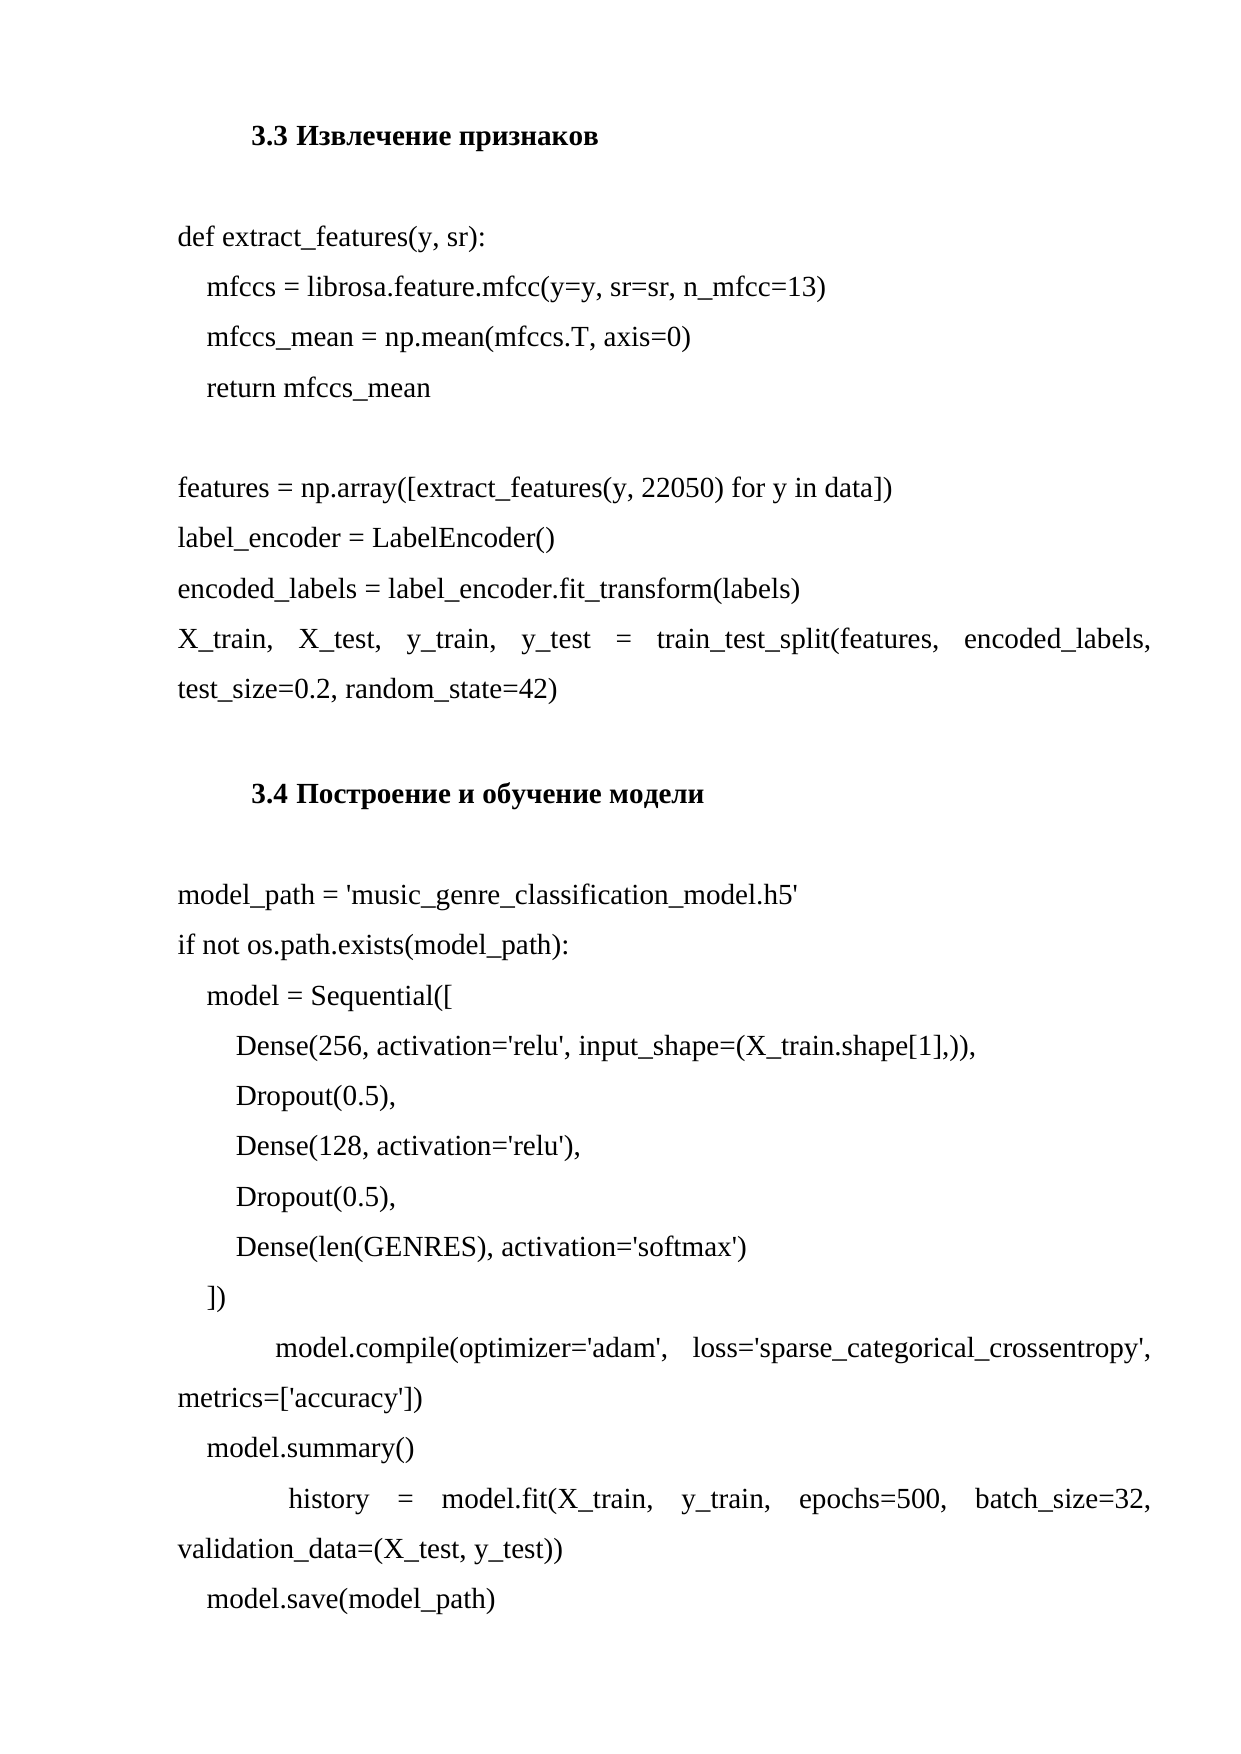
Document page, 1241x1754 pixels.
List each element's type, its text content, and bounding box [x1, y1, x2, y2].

text label_encoder = LabelEncoder() [177, 521, 1152, 554]
text Dropout(0.5), [177, 1078, 1152, 1112]
text if not os.path.exists(model_path): [177, 927, 1152, 961]
text Dense(256, activation='relu', input_shape=(X_train.shape[1],)), [177, 1028, 1152, 1061]
text mfccs_mean = np.mean(mfccs.T, axis=0) [177, 319, 1152, 353]
text model.compile(optimizer='adam', loss='sparse_categorical_crossentropy', metrics=['accuracy']) [177, 1330, 1152, 1414]
text Dropout(0.5), [177, 1179, 1152, 1212]
text history = model.fit(X_train, y_train, epochs=500, batch_size=32, validation_data=(X_test, y_test)) [177, 1481, 1152, 1564]
text model_path = 'music_genre_classification_model.h5' [177, 877, 1152, 911]
subtitle Построение и обучение модели [251, 776, 1152, 810]
text mfccs = librosa.feature.mfcc(y=y, sr=sr, n_mfcc=13) [177, 269, 1152, 303]
text return mfccs_mean [177, 370, 1152, 403]
text Dense(len(GENRES), activation='softmax') [177, 1229, 1152, 1263]
text model.save(model_path) [177, 1581, 1152, 1615]
text encoded_labels = label_encoder.fit_transform(labels) [177, 571, 1152, 604]
text Dense(128, activation='relu'), [177, 1128, 1152, 1162]
subtitle Извлечение признаков [251, 118, 1152, 152]
text model.summary() [177, 1430, 1152, 1464]
text features = np.array([extract_features(y, 22050) for y in data]) [177, 470, 1152, 504]
text def extract_features(y, sr): [177, 219, 1152, 252]
text model = Sequential([ [177, 978, 1152, 1011]
text X_train, X_test, y_train, y_test = train_test_split(features, encoded_labels, test_size=0.2, random_state=42) [177, 621, 1152, 705]
text ]) [177, 1279, 1152, 1313]
